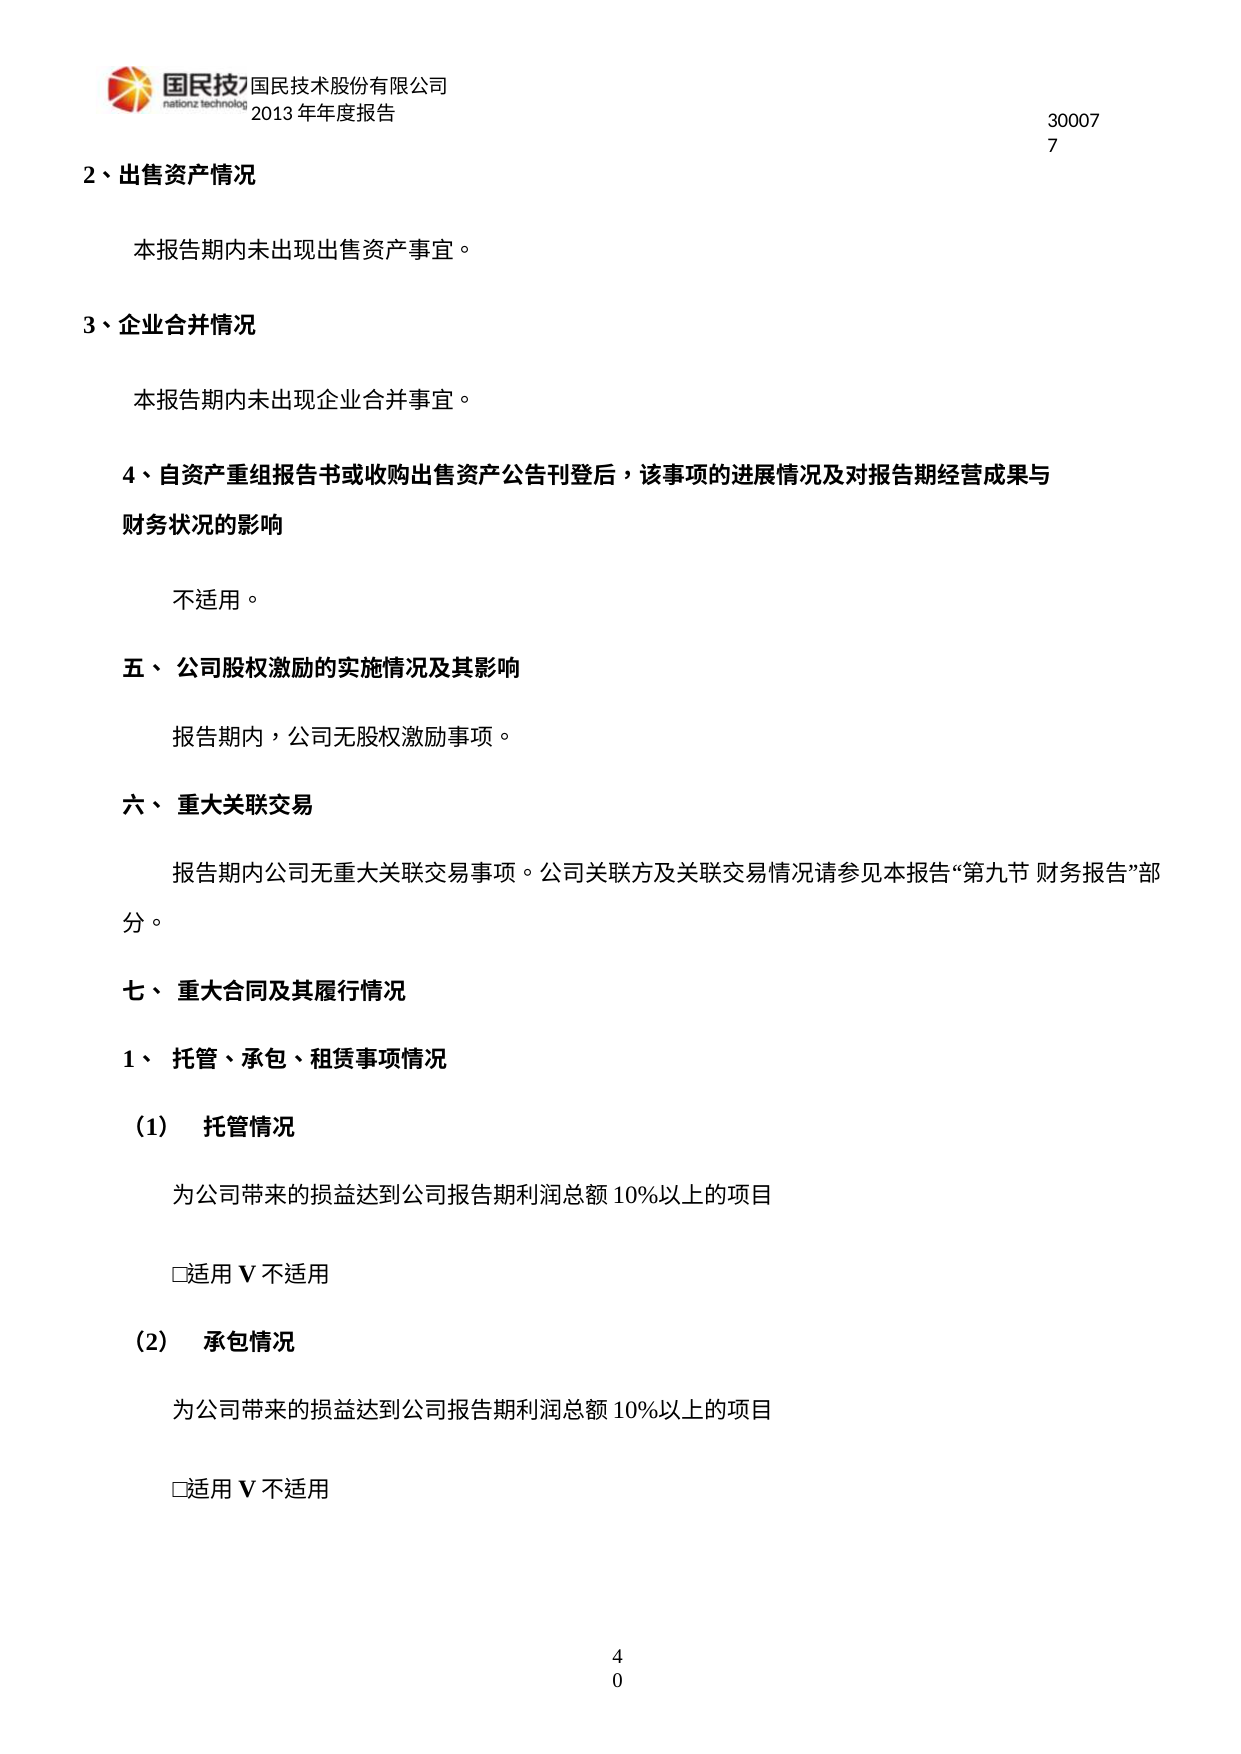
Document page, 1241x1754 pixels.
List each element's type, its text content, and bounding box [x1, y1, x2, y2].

text 财务状况的影响 [54, 508, 1198, 540]
picture [95, 66, 248, 114]
text 报告期内公司无重大关联交易事项。公司关联方及关联交易情况请参见本报告“第九节 财务报告”部分。 [122, 842, 1198, 941]
text （1） 托管情况 [54, 1096, 1198, 1146]
text 1、 托管、承包、租赁事项情况 [54, 1028, 1198, 1077]
text 本报告期内未出现企业合并事宜。 [54, 383, 1198, 415]
text 为公司带来的损益达到公司报告期利润总额10%以上的项目 [172, 1379, 1198, 1429]
text 报告期内，公司无股权激励事项。 [172, 705, 1198, 755]
text 本报告期内未出现出售资产事宜。 [54, 233, 1198, 265]
text 七、 重大合同及其履行情况 [54, 959, 1198, 1009]
text 2、出售资产情况 [54, 158, 1198, 190]
text 不适用。 [172, 569, 1198, 618]
text 六、 重大关联交易 [54, 774, 1198, 823]
text 3、企业合并情况 [54, 308, 1198, 340]
text 为公司带来的损益达到公司报告期利润总额10%以上的项目 [172, 1164, 1198, 1214]
text □适用V不适用 [172, 1243, 1198, 1292]
text 五、 公司股权激励的实施情况及其影响 [54, 637, 1198, 687]
text □适用V不适用 [172, 1458, 1198, 1507]
text 4、自资产重组报告书或收购出售资产公告刊登后，该事项的进展情况及对报告期经营成果与 [54, 458, 1198, 490]
text （2） 承包情况 [54, 1311, 1198, 1361]
